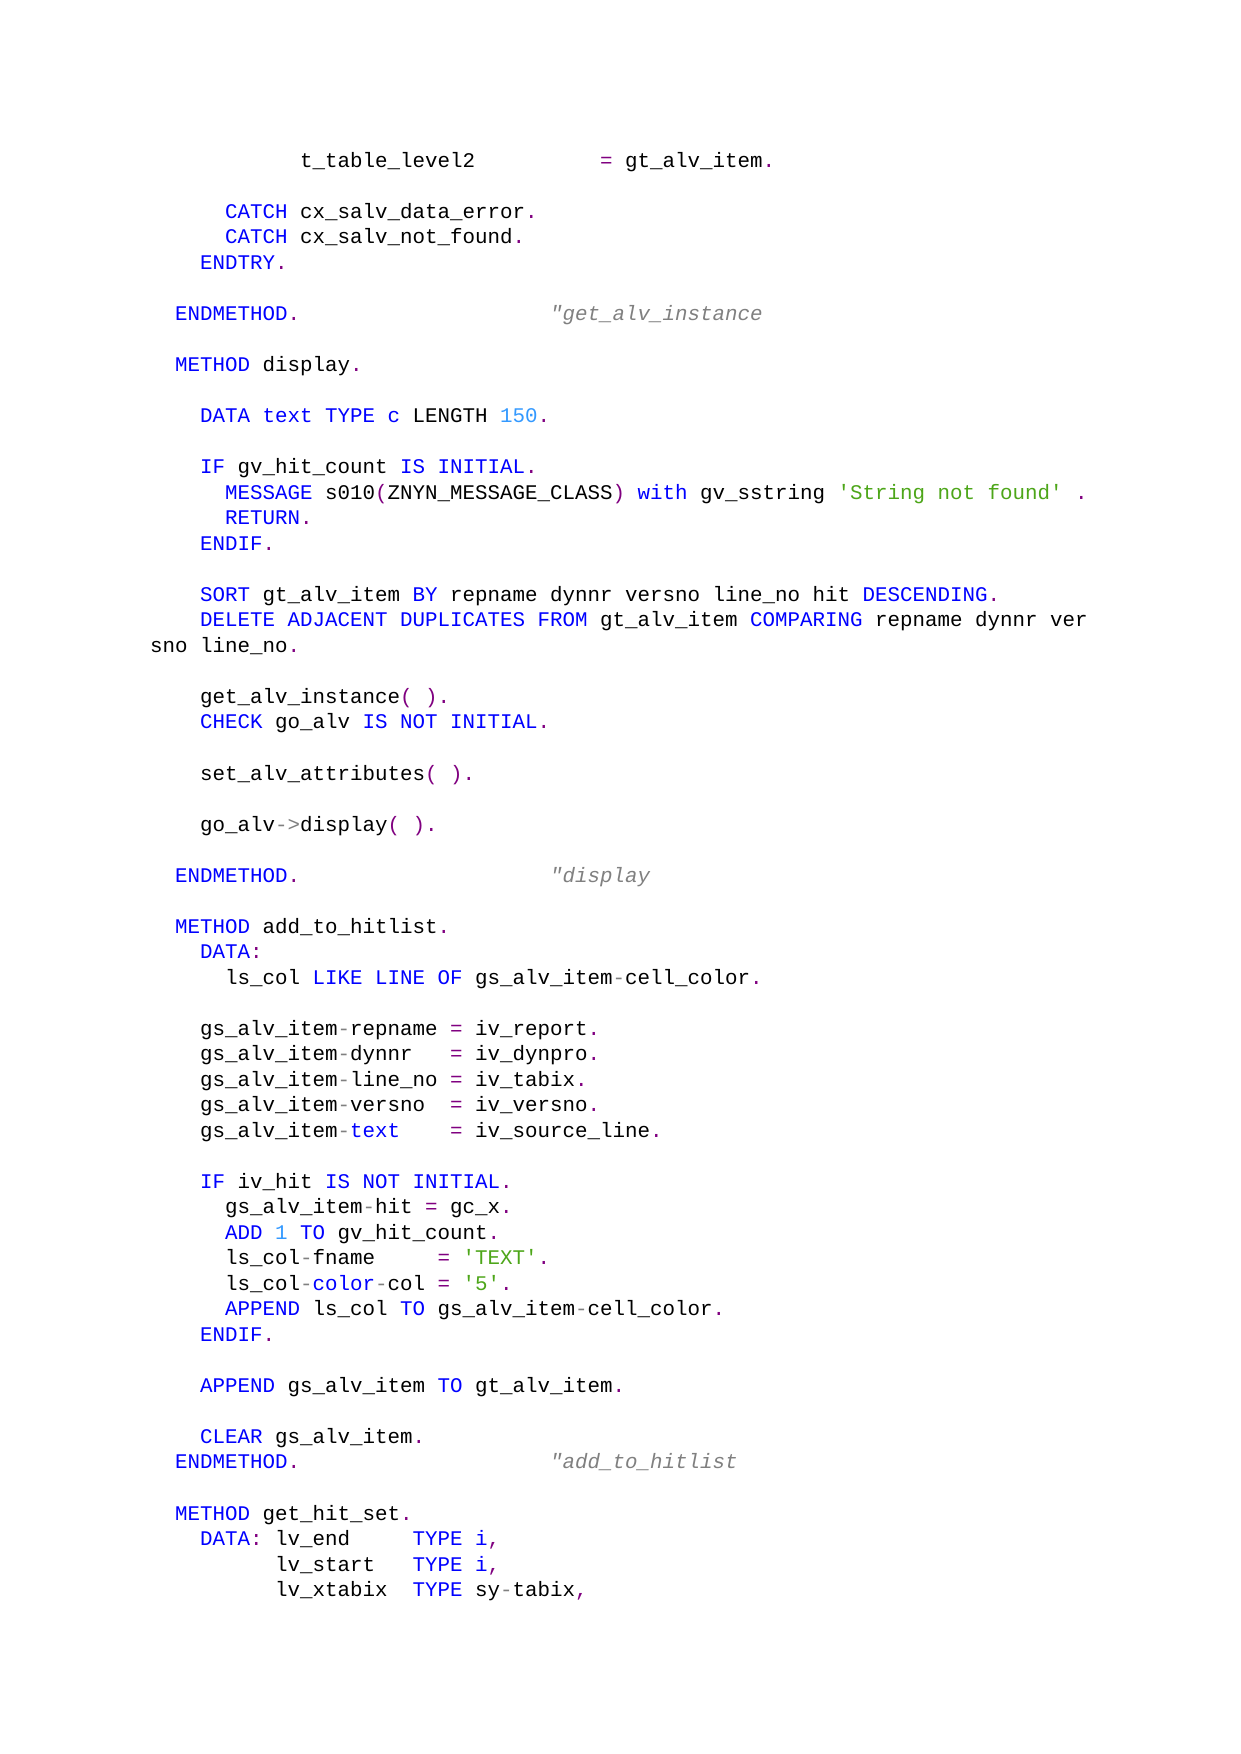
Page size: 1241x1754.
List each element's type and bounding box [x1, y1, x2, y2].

text [150, 150, 1090, 1603]
